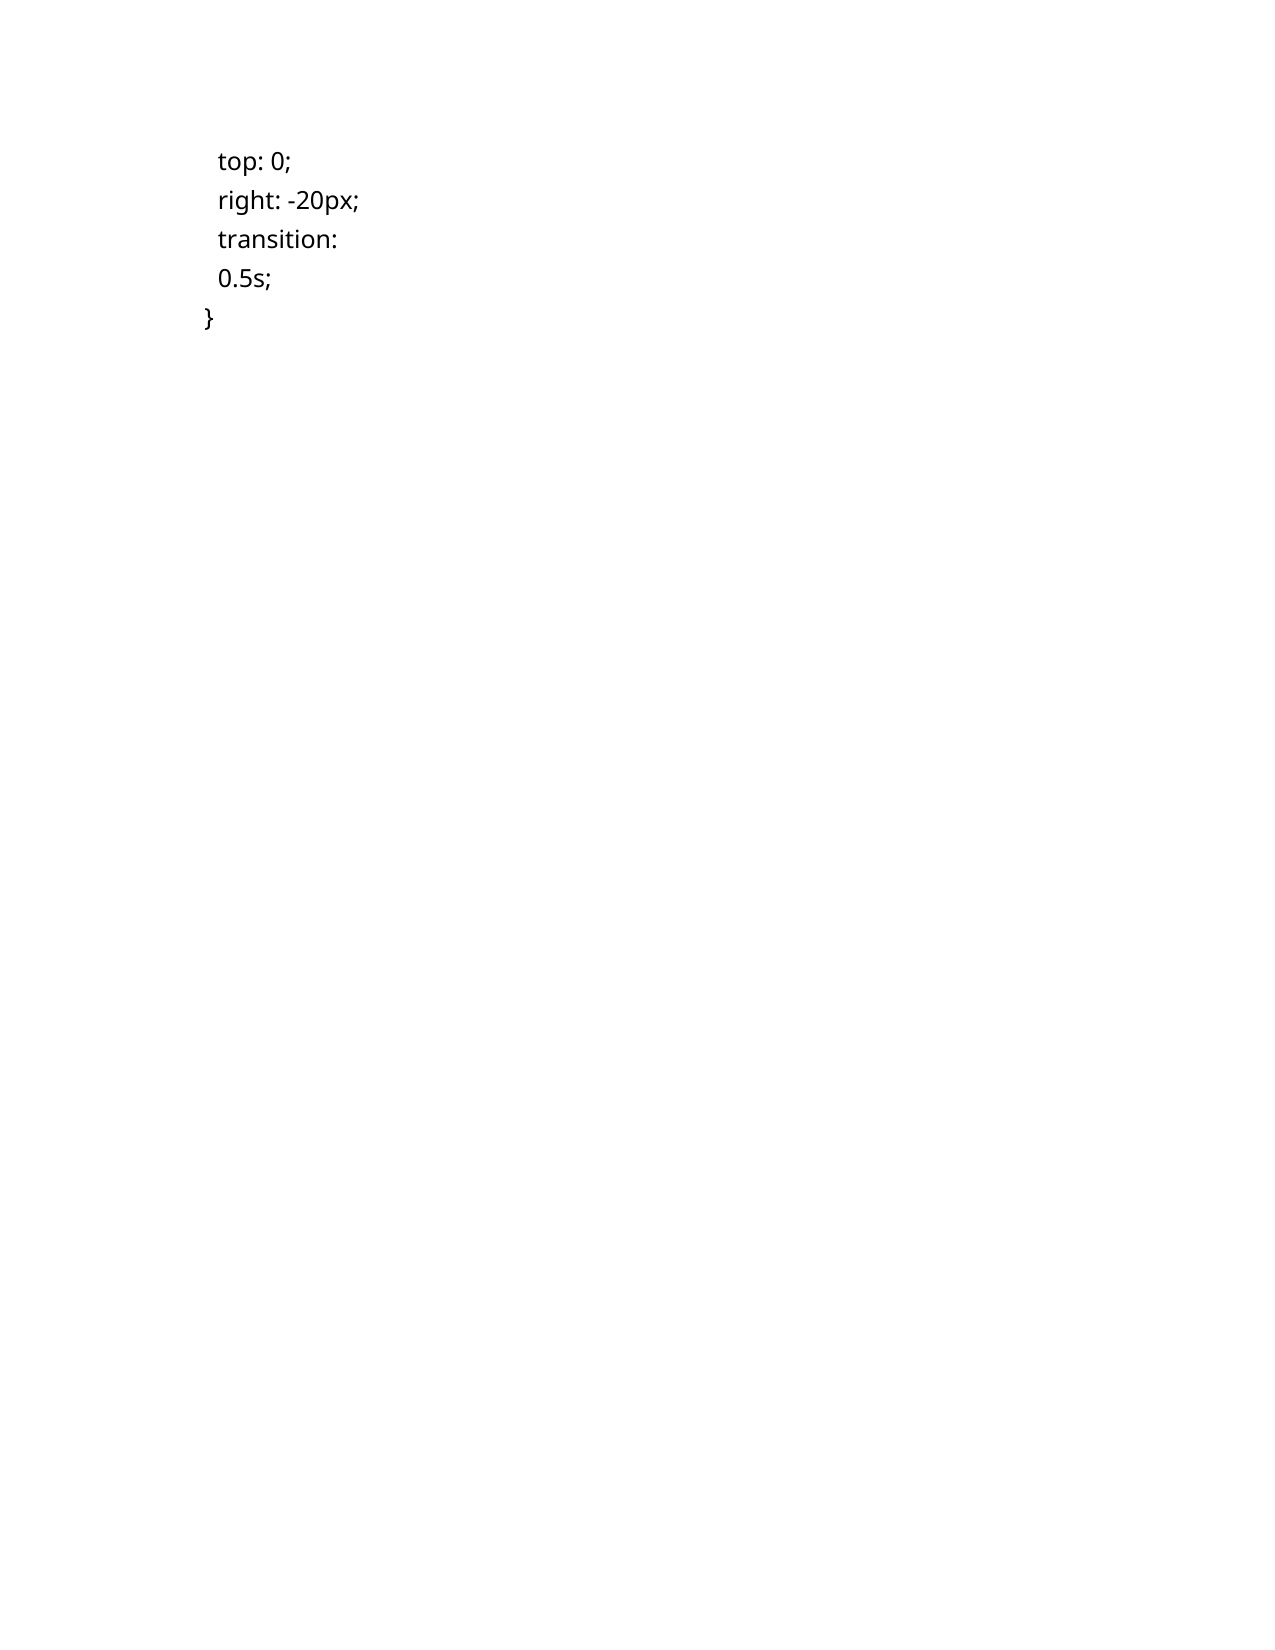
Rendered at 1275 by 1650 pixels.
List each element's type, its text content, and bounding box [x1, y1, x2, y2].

text } [204, 300, 1237, 334]
text top: 0; [218, 144, 1237, 178]
text right: -20px; transition: 0.5s; [218, 182, 387, 295]
